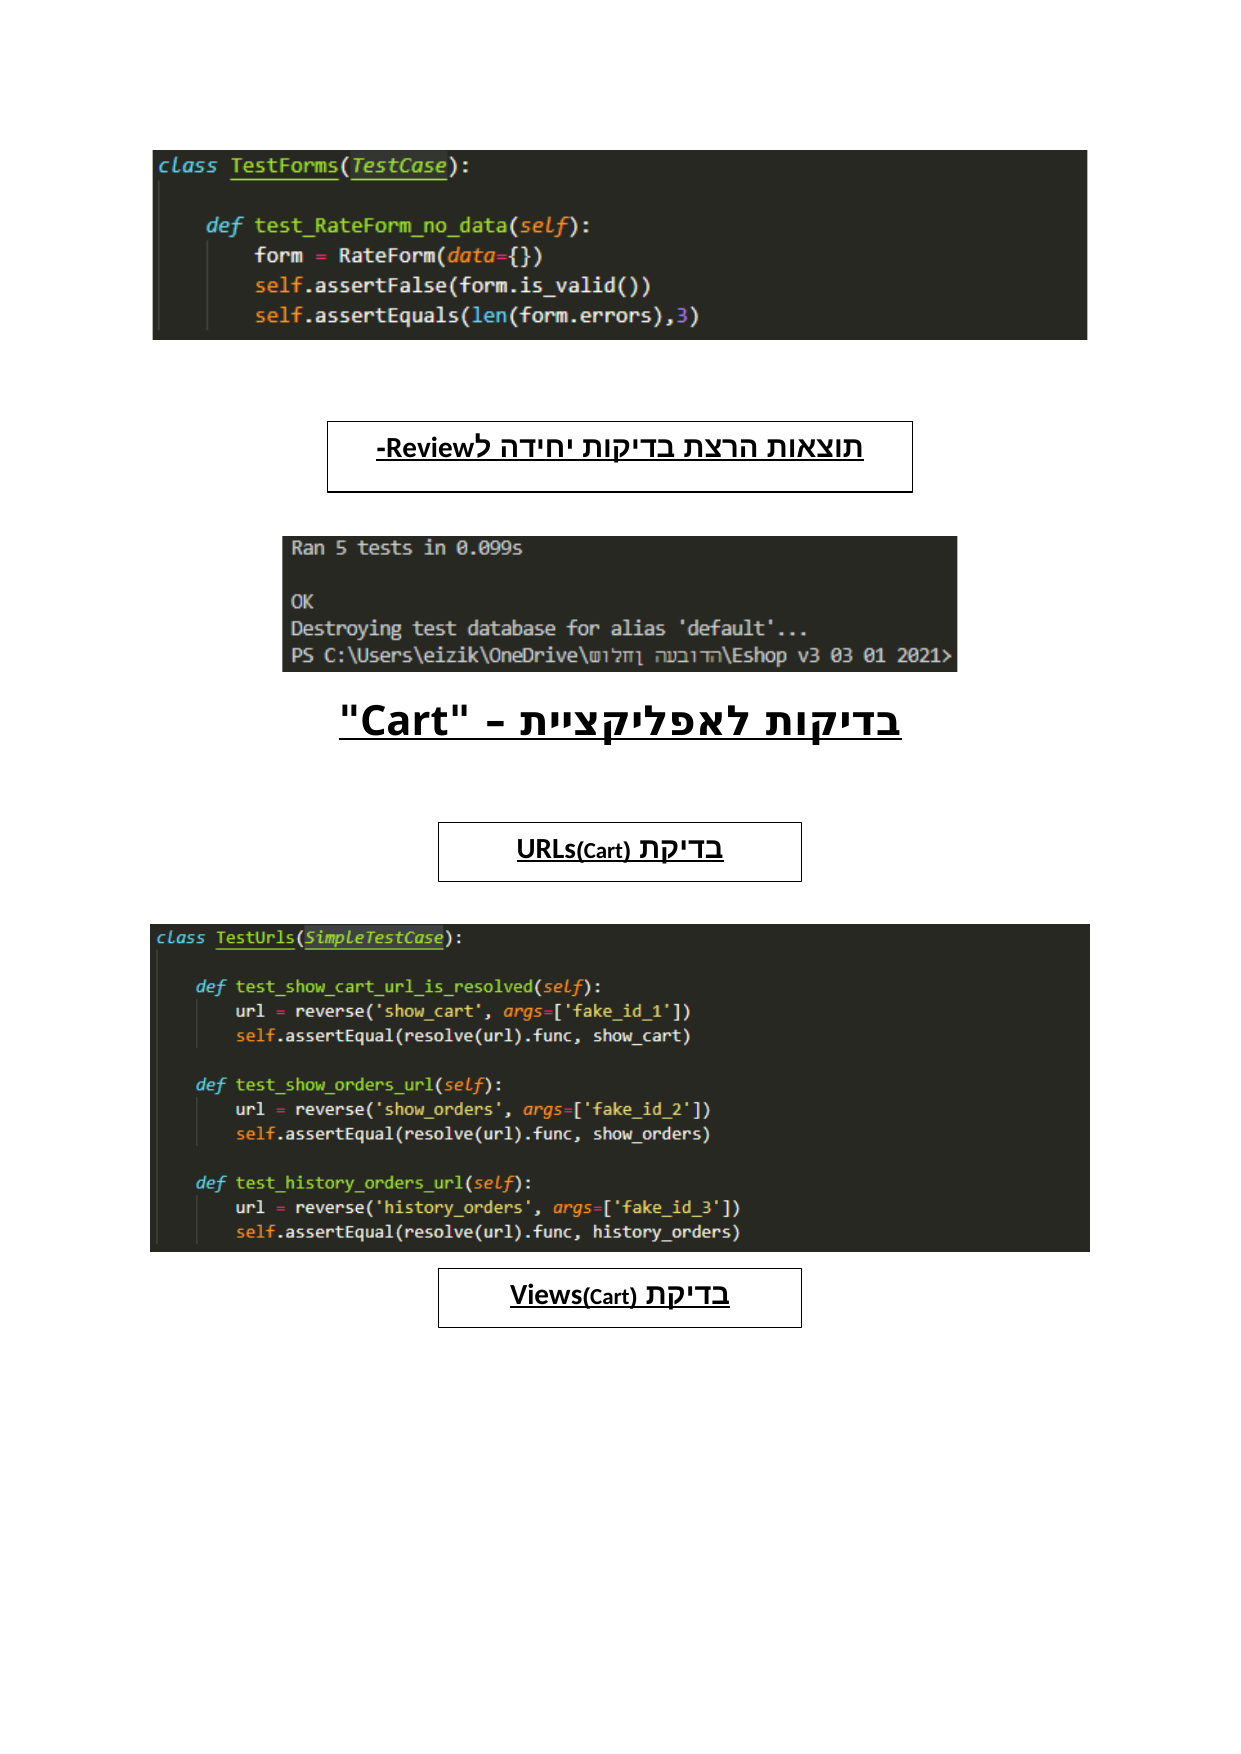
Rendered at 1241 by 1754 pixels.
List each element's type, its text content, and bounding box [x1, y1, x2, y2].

picture [282, 536, 958, 672]
picture [152, 150, 1088, 340]
picture [150, 924, 1090, 1252]
text בדיקות לאפליקציית – "Cart" [150, 691, 1090, 747]
